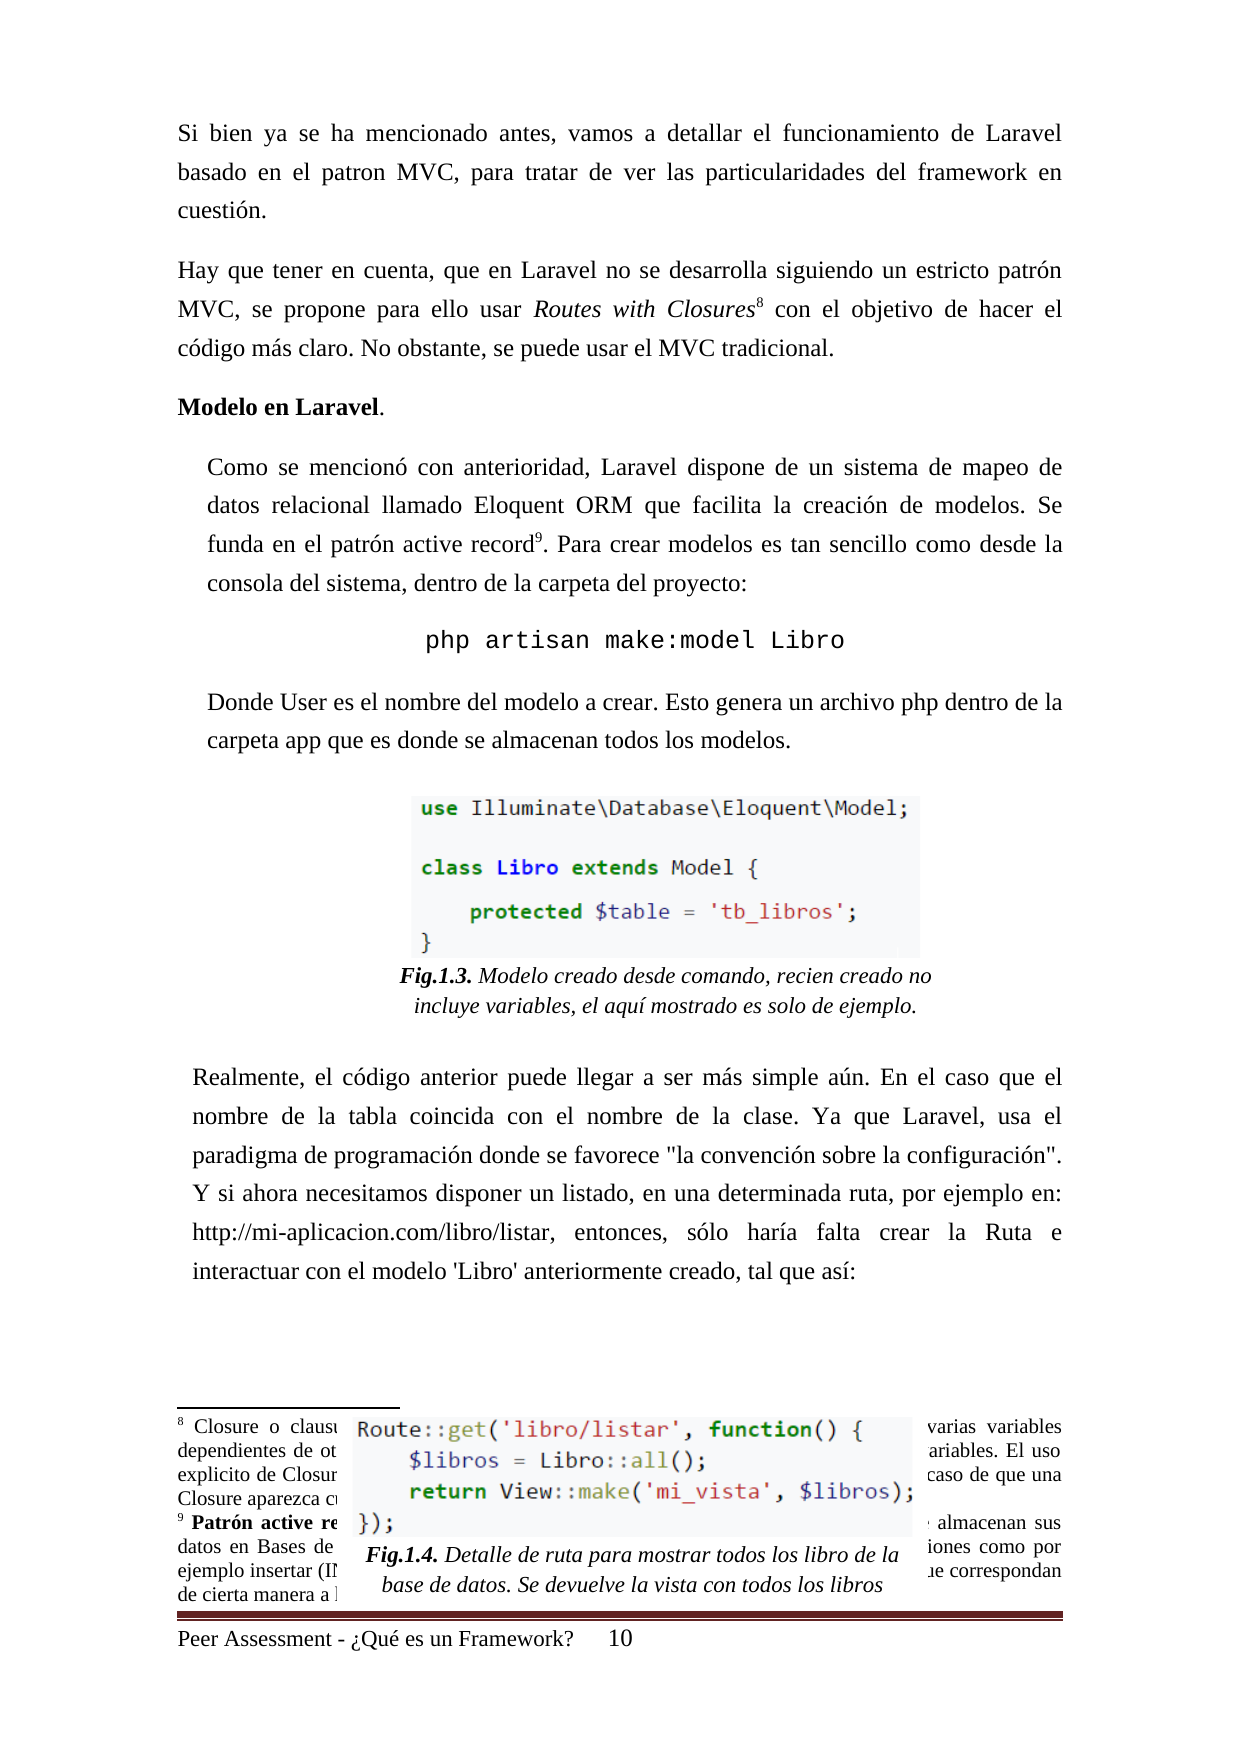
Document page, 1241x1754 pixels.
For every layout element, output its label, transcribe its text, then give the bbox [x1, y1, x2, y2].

text Como se mencionó con anterioridad, Laravel dispone de un sistema de mapeo de datos relacional llamado Eloquent ORM que facilita la creación de modelos. Se funda en el patrón active record. Para crear modelos es tan sencillo como desde la consola del sistema, dentro de la carpeta del proyecto: [207, 452, 1063, 597]
text Si bien ya se ha mencionado antes, vamos a detallar el funcionamiento de Laravel basado en el patron MVC, para tratar de ver las particularidades del framework en cuestión. [177, 118, 1063, 224]
picture [352, 1417, 913, 1537]
text Modelo en Laravel. [177, 392, 1063, 421]
text Donde User es el nombre del modelo a crear. Esto genera un archivo php dentro de la carpeta app que es donde se almacenan todos los modelos. [207, 687, 1063, 754]
text Hay que tener en cuenta, que en Laravel no se desarrolla siguiendo un estricto patrón MVC, se propone para ello usar Routes with Closures con el objetivo de hacer el código más claro. No obstante, se puede usar el MVC tradicional. [177, 255, 1063, 361]
picture [411, 796, 921, 958]
text php artisan make:model Libro [207, 628, 1063, 656]
text Realmente, el código anterior puede llegar a ser más simple aún. En el caso que el nombre de la tabla coincida con el nombre de la clase. Ya que Laravel, usa el paradigma de programación donde se favorece "la convención sobre la configuración". Y si ahora necesitamos disponer un listado, en una determinada ruta, por ejemplo en: http://mi-aplicacion.com/libro/listar, entonces, sólo haría falta crear la Ruta e interactuar con el modelo 'Libro' anteriormente creado, tal que así: [192, 1062, 1063, 1285]
